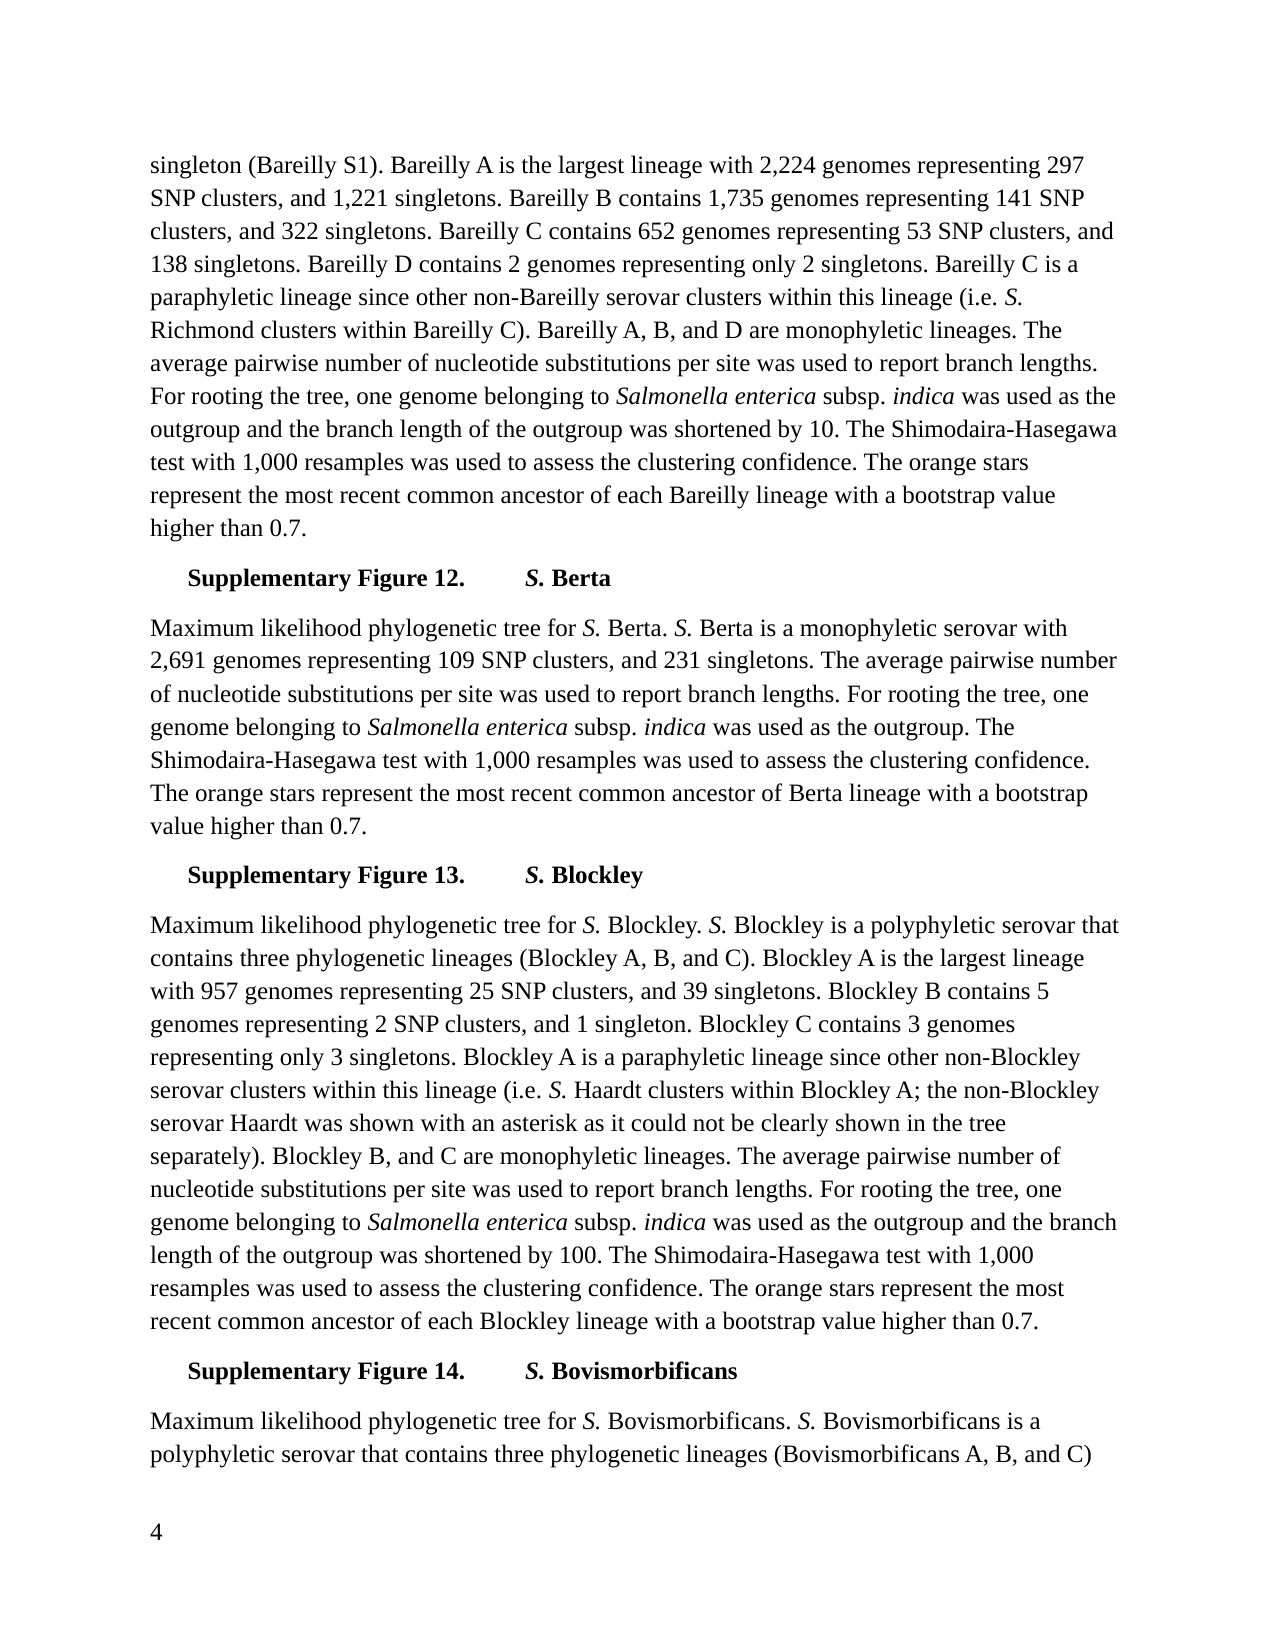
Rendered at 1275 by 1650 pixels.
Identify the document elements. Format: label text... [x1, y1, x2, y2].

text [150, 150, 1125, 542]
list S. Berta [150, 563, 1125, 592]
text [150, 1406, 1125, 1467]
list S. Bovismorbificans [150, 1356, 1125, 1385]
list S. Blockley [150, 860, 1125, 889]
text Maximum likelihood phylogenetic tree for S. Berta. S. Berta is a monophyletic serovar with 2,691 genomes representing 109 SNP clusters, and 231 singletons. The average pairwise number of nucleotide substitutions per site was used to report branch lengths. For rooting the tree, one genome belonging to Salmonella enterica subsp. indica was used as the outgroup. The Shimodaira-Hasegawa test with 1,000 resamples was used to assess the clustering confidence. The orange stars represent the most recent common ancestor of Berta lineage with a bootstrap value higher than 0.7. [150, 613, 1125, 839]
text Maximum likelihood phylogenetic tree for S. Blockley. S. Blockley is a polyphyletic serovar that contains three phylogenetic lineages (Blockley A, B, and C). Blockley A is the largest lineage with 957 genomes representing 25 SNP clusters, and 39 singletons. Blockley B contains 5 genomes representing 2 SNP clusters, and 1 singleton. Blockley C contains 3 genomes representing only 3 singletons. Blockley A is a paraphyletic lineage since other non-Blockley serovar clusters within this lineage (i.e. S. Haardt clusters within Blockley A; the non-Blockley serovar Haardt was shown with an asterisk as it could not be clearly shown in the tree separately). Blockley B, and C are monophyletic lineages. The average pairwise number of nucleotide substitutions per site was used to report branch lengths. For rooting the tree, one genome belonging to Salmonella enterica subsp. indica was used as the outgroup and the branch length of the outgroup was shortened by 100. The Shimodaira-Hasegawa test with 1,000 resamples was used to assess the clustering confidence. The orange stars represent the most recent common ancestor of each Blockley lineage with a bootstrap value higher than 0.7. [150, 910, 1125, 1335]
